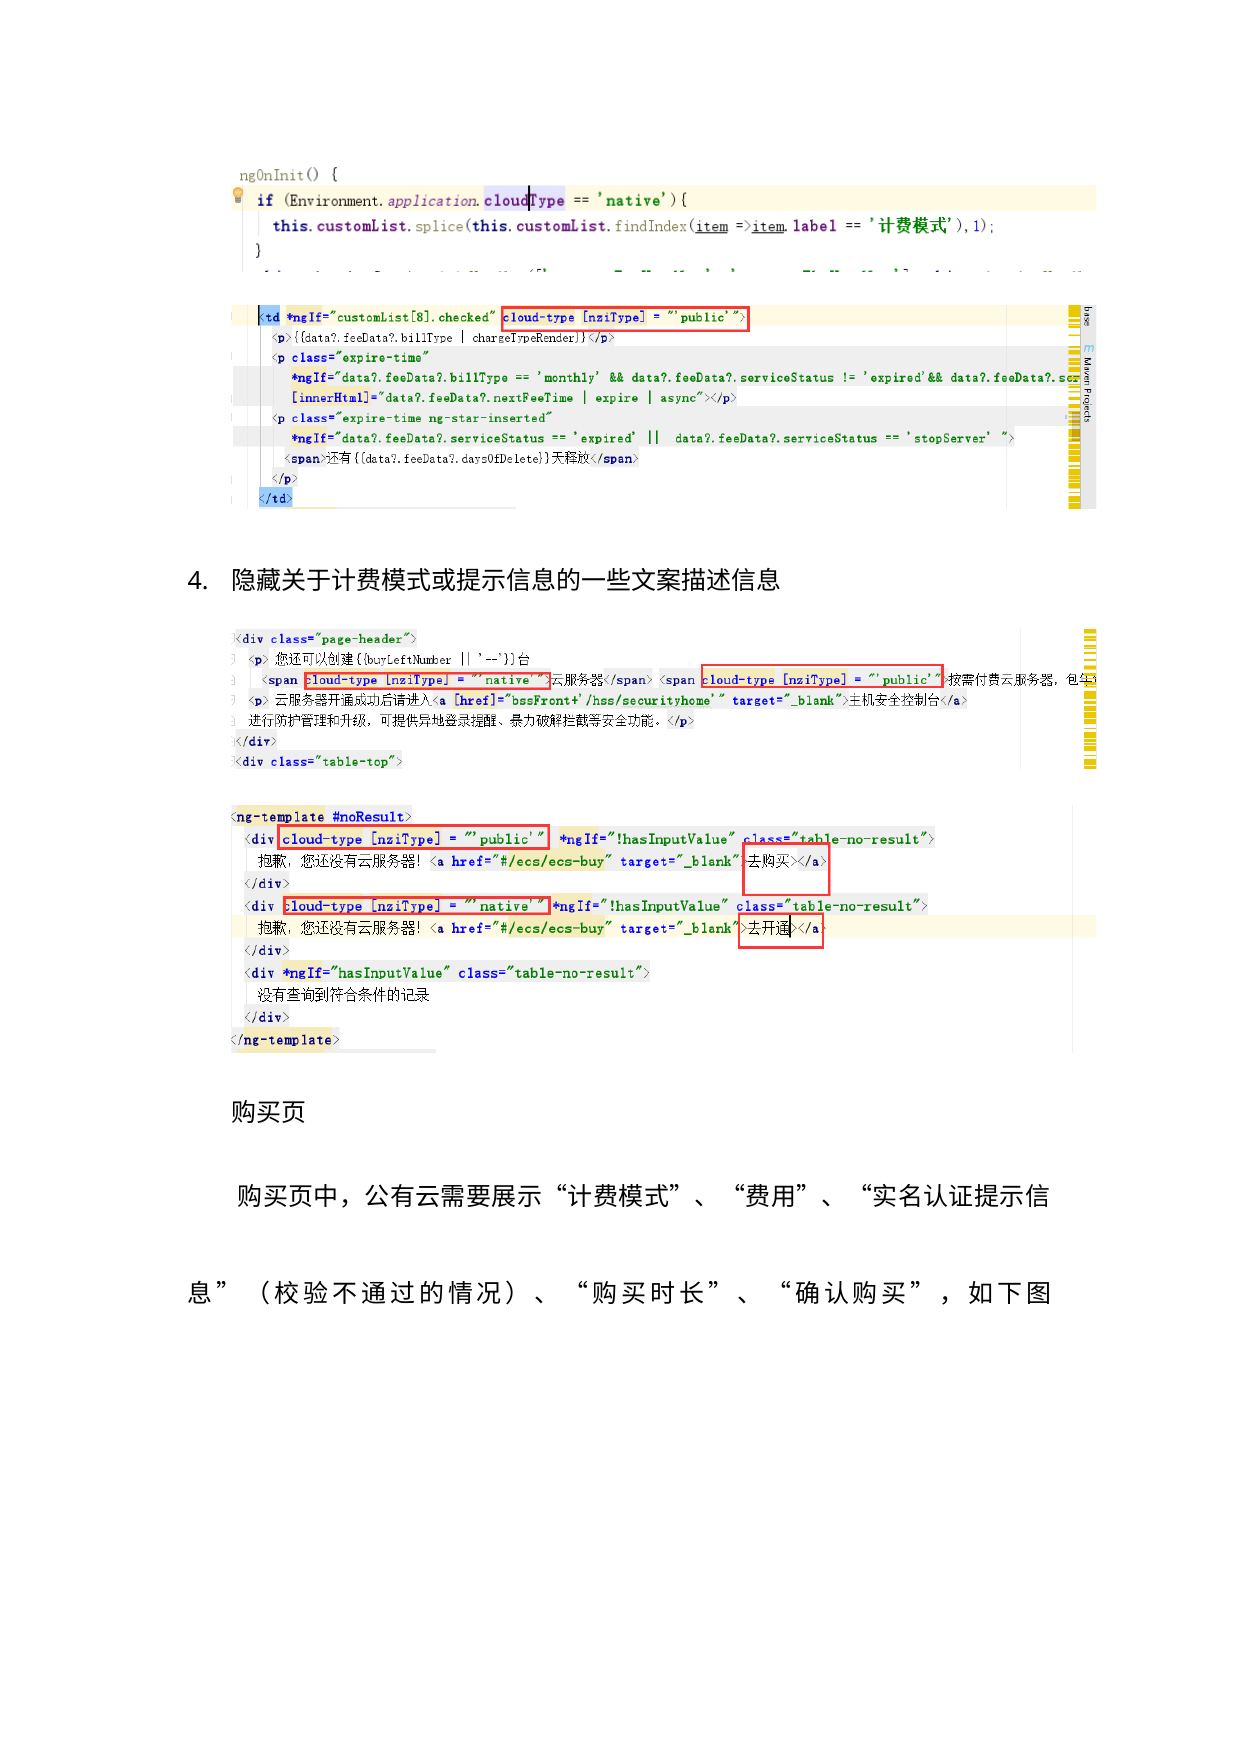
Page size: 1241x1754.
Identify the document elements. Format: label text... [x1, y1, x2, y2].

text 购买页中，公有云需要展示“计费模式”、“费用”、“实名认证提示信息”（校验不通过的情况）、“购买时长”、“确认购买”，如下图 [187, 1162, 1053, 1324]
picture [231, 629, 1097, 769]
picture [231, 805, 1097, 1053]
list 隐藏关于计费模式或提示信息的一些文案描述信息 [187, 546, 1053, 611]
list 购买页 [231, 1078, 1053, 1143]
picture [231, 305, 1097, 509]
picture [231, 162, 1097, 272]
